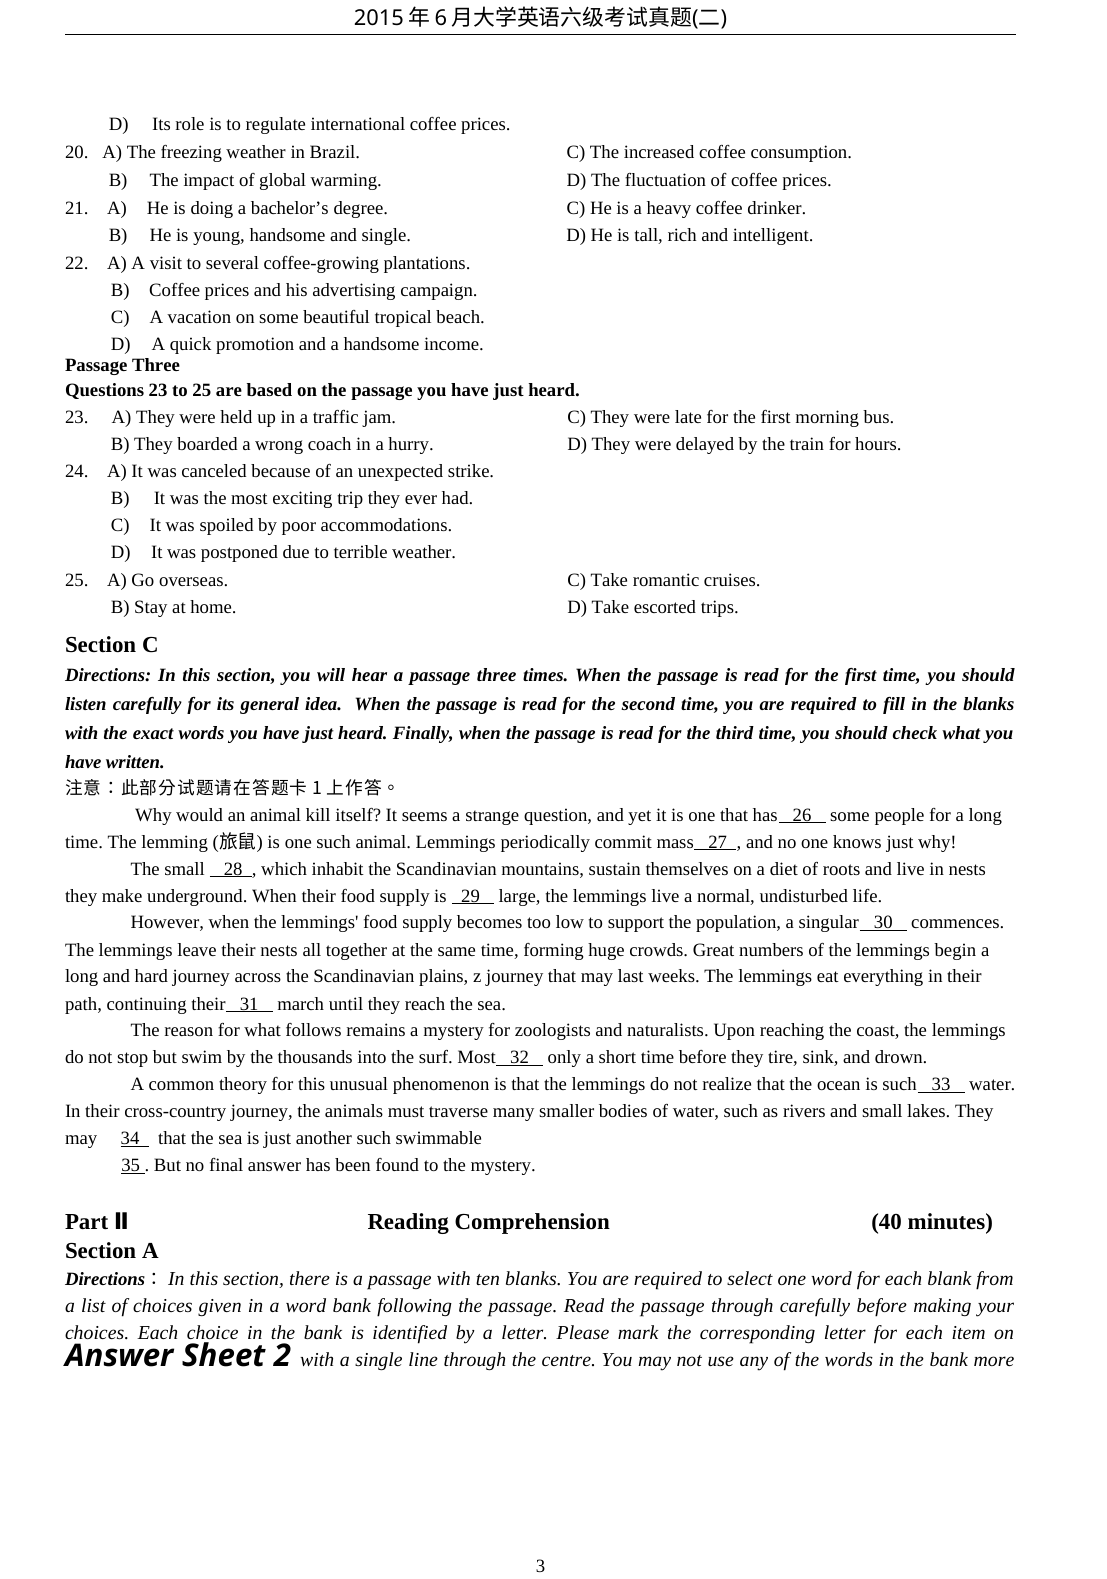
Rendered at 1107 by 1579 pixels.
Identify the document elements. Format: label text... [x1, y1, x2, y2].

text 35 . But no final answer has been found to the mystery. [65, 1150, 1016, 1177]
list Coffee prices and his advertising campaign. [65, 275, 1016, 302]
text Passage Three [65, 356, 1016, 375]
list It was postponed due to terrible weather. [65, 537, 1016, 564]
text Directions: In this section, you will hear a passage three times. When the passage is read for the first time, you should listen carefully for its general idea. When the passage is read for the second time, you are required to fill in the blanks with the exact words you have just heard. Finally, when the passage is read for the third time, you should check what you have written. [65, 658, 1016, 774]
text 22. A) A visit to several coffee-growing plantations. [65, 247, 1016, 275]
text However, when the lemmings' food supply becomes too low to support the population, a singular 30 commences. The lemmings leave their nests all together at the same time, forming huge crowds. Great numbers of the lemmings begin a long and hard journey across the Scandinavian plains, z journey that may last weeks. The lemmings eat everything in their path, continuing their 31 march until they reach the sea. [65, 907, 1016, 1015]
text Part Ⅱ Reading Comprehension (40 minutes) [65, 1206, 1016, 1235]
text Questions 23 to 25 are based on the passage you have just heard. [65, 375, 1016, 402]
text The reason for what follows remains a mystery for zoologists and naturalists. Upon reaching the coast, the lemmings do not stop but swim by the thousands into the surf. Most 32 only a short time before they tire, sink, and drown. [65, 1015, 1016, 1069]
text 23. A) They were held up in a traffic jam. C) They were late for the first morning bus. [65, 402, 1016, 429]
text 25. A) Go overseas. C) Take romantic cruises. [65, 564, 1016, 592]
text A common theory for this unusual phenomenon is that the lemmings do not realize that the ocean is such 33 water. In their cross-country journey, the animals must traverse many smaller bodies of water, such as rivers and small lakes. They may 34 that the sea is just another such swimmable [65, 1069, 1016, 1150]
text Section A [65, 1235, 1016, 1264]
list Its role is to regulate international coffee prices. [108, 108, 1016, 136]
text Why would an animal kill itself? It seems a strange question, and yet it is one that has 26 some people for a long time. The lemming (旅鼠) is one such animal. Lemmings periodically commit mass 27 , and no one knows just why! [65, 799, 1016, 853]
list It was the most exciting trip they ever had. [65, 483, 1016, 510]
text 注意：此部分试题请在答题卡1上作答。 [65, 774, 1016, 799]
text B) They boarded a wrong coach in a hurry. D) They were delayed by the train for hours. [65, 429, 1016, 456]
list A vacation on some beautiful tropical beach. [65, 302, 1016, 329]
text 24. A) It was canceled because of an unexpected strike. [65, 456, 1016, 483]
text B) Stay at home. D) Take escorted trips. [65, 592, 1016, 619]
list He is young, handsome and single. D) He is tall, rich and intelligent. [108, 220, 1016, 247]
text Section C [65, 629, 1016, 658]
text 21. A) He is doing a bachelor’s degree. C) He is a heavy coffee drinker. [65, 192, 1016, 220]
list The impact of global warming. D) The fluctuation of coffee prices. [108, 164, 1016, 192]
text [65, 1264, 1016, 1372]
text The small 28 , which inhabit the Scandinavian mountains, sustain themselves on a diet of roots and live in nests they make underground. When their food supply is 29 large, the lemmings live a normal, undisturbed life. [65, 853, 1016, 907]
list It was spoiled by poor accommodations. [65, 510, 1016, 537]
text 20. A) The freezing weather in Brazil. C) The increased coffee consumption. [65, 136, 1016, 164]
list A quick promotion and a handsome income. [65, 329, 1016, 356]
